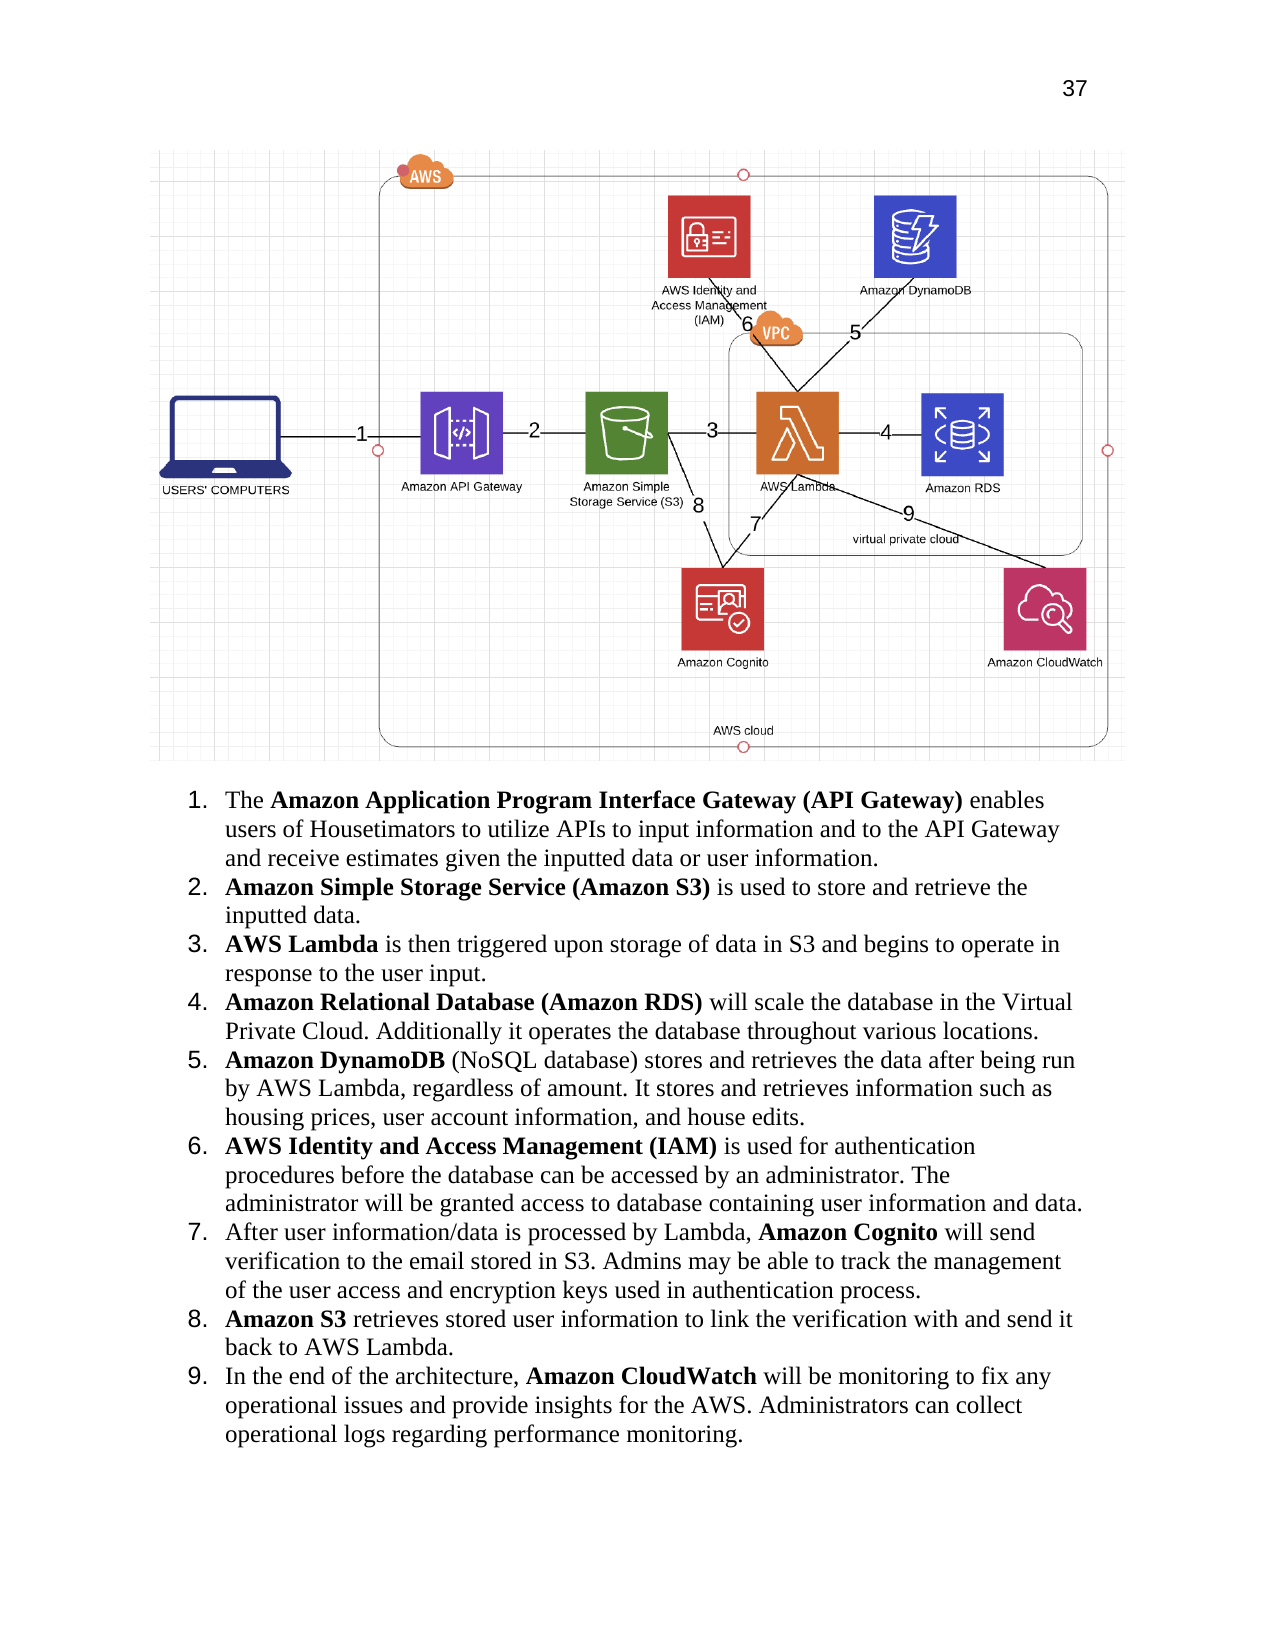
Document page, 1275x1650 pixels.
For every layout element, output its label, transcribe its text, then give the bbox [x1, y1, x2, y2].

list Amazon S3 retrieves stored user information to link the verification with and send it back to AWS Lambda. [187, 1304, 1087, 1361]
list The Amazon Application Program Interface Gateway (API Gateway) enables users of Housetimators to utilize APIs to input information and to the API Gateway and receive estimates given the inputted data or user information. [187, 785, 1087, 872]
list Amazon DynamoDB (NoSQL database) stores and retrieves the data after being run by AWS Lambda, regardless of amount. It stores and retrieves information such as housing prices, user account information, and house edits. [187, 1044, 1087, 1131]
list Amazon Simple Storage Service (Amazon S3) is used to store and retrieve the inputted data. [187, 872, 1087, 929]
list AWS Identity and Access Management (IAM) is used for authentication procedures before the database can be accessed by an administrator. The administrator will be granted access to database containing user information and data. [187, 1131, 1087, 1217]
list AWS Lambda is then triggered upon storage of data in S3 and begins to operate in response to the user input. [187, 929, 1087, 987]
picture [150, 150, 1125, 761]
list Amazon Relational Database (Amazon RDS) will scale the database in the Virtual Private Cloud. Additionally it operates the database throughout various locations. [187, 987, 1087, 1044]
list After user information/data is processed by Lambda, Amazon Cognito will send verification to the email stored in S3. Admins may be able to track the management of the user access and encryption keys used in authentication process. [187, 1217, 1087, 1304]
list In the end of the architecture, Amazon CloudWatch will be monitoring to fix any operational issues and provide insights for the AWS. Administrators can collect operational logs regarding performance monitoring. [187, 1361, 1087, 1448]
